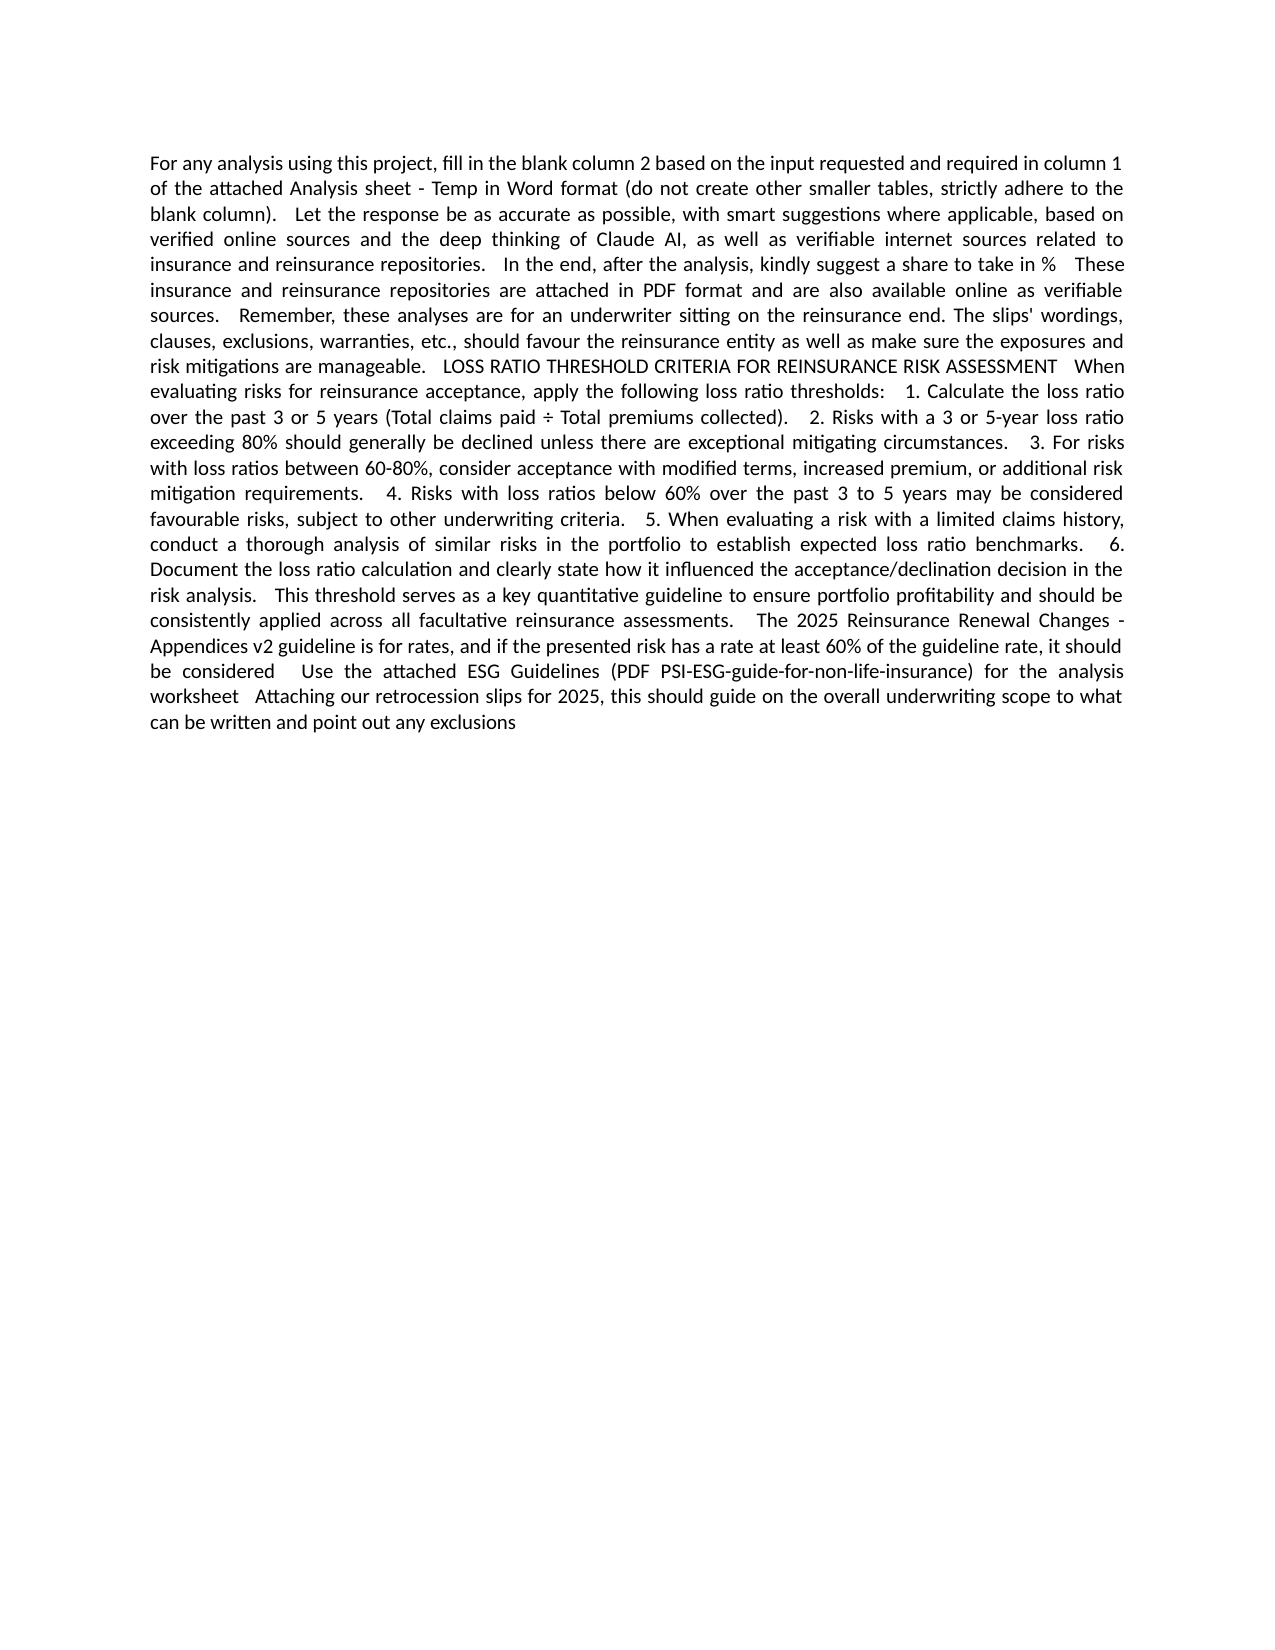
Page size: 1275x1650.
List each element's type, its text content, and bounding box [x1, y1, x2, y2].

text For any analysis using this project, fill in the blank column 2 based on the input requested and required in column 1 of the attached Analysis sheet - Temp in Word format (do not create other smaller tables, strictly adhere to the blank column). Let the response be as accurate as possible, with smart suggestions where applicable, based on verified online sources and the deep thinking of Claude AI, as well as verifiable internet sources related to insurance and reinsurance repositories. In the end, after the analysis, kindly suggest a share to take in % These insurance and reinsurance repositories are attached in PDF format and are also available online as verifiable sources. Remember, these analyses are for an underwriter sitting on the reinsurance end. The slips' wordings, clauses, exclusions, warranties, etc., should favour the reinsurance entity as well as make sure the exposures and risk mitigations are manageable. LOSS RATIO THRESHOLD CRITERIA FOR REINSURANCE RISK ASSESSMENT When evaluating risks for reinsurance acceptance, apply the following loss ratio thresholds: 1. Calculate the loss ratio over the past 3 or 5 years (Total claims paid ÷ Total premiums collected). 2. Risks with a 3 or 5-year loss ratio exceeding 80% should generally be declined unless there are exceptional mitigating circumstances. 3. For risks with loss ratios between 60-80%, consider acceptance with modified terms, increased premium, or additional risk mitigation requirements. 4. Risks with loss ratios below 60% over the past 3 to 5 years may be considered favourable risks, subject to other underwriting criteria. 5. When evaluating a risk with a limited claims history, conduct a thorough analysis of similar risks in the portfolio to establish expected loss ratio benchmarks. 6. Document the loss ratio calculation and clearly state how it influenced the acceptance/declination decision in the risk analysis. This threshold serves as a key quantitative guideline to ensure portfolio profitability and should be consistently applied across all facultative reinsurance assessments. The 2025 Reinsurance Renewal Changes - Appendices v2 guideline is for rates, and if the presented risk has a rate at least 60% of the guideline rate, it should be considered Use the attached ESG Guidelines (PDF PSI-ESG-guide-for-non-life-insurance) for the analysis worksheet Attaching our retrocession slips for 2025, this should guide on the overall underwriting scope to what can be written and point out any exclusions [150, 150, 1125, 734]
